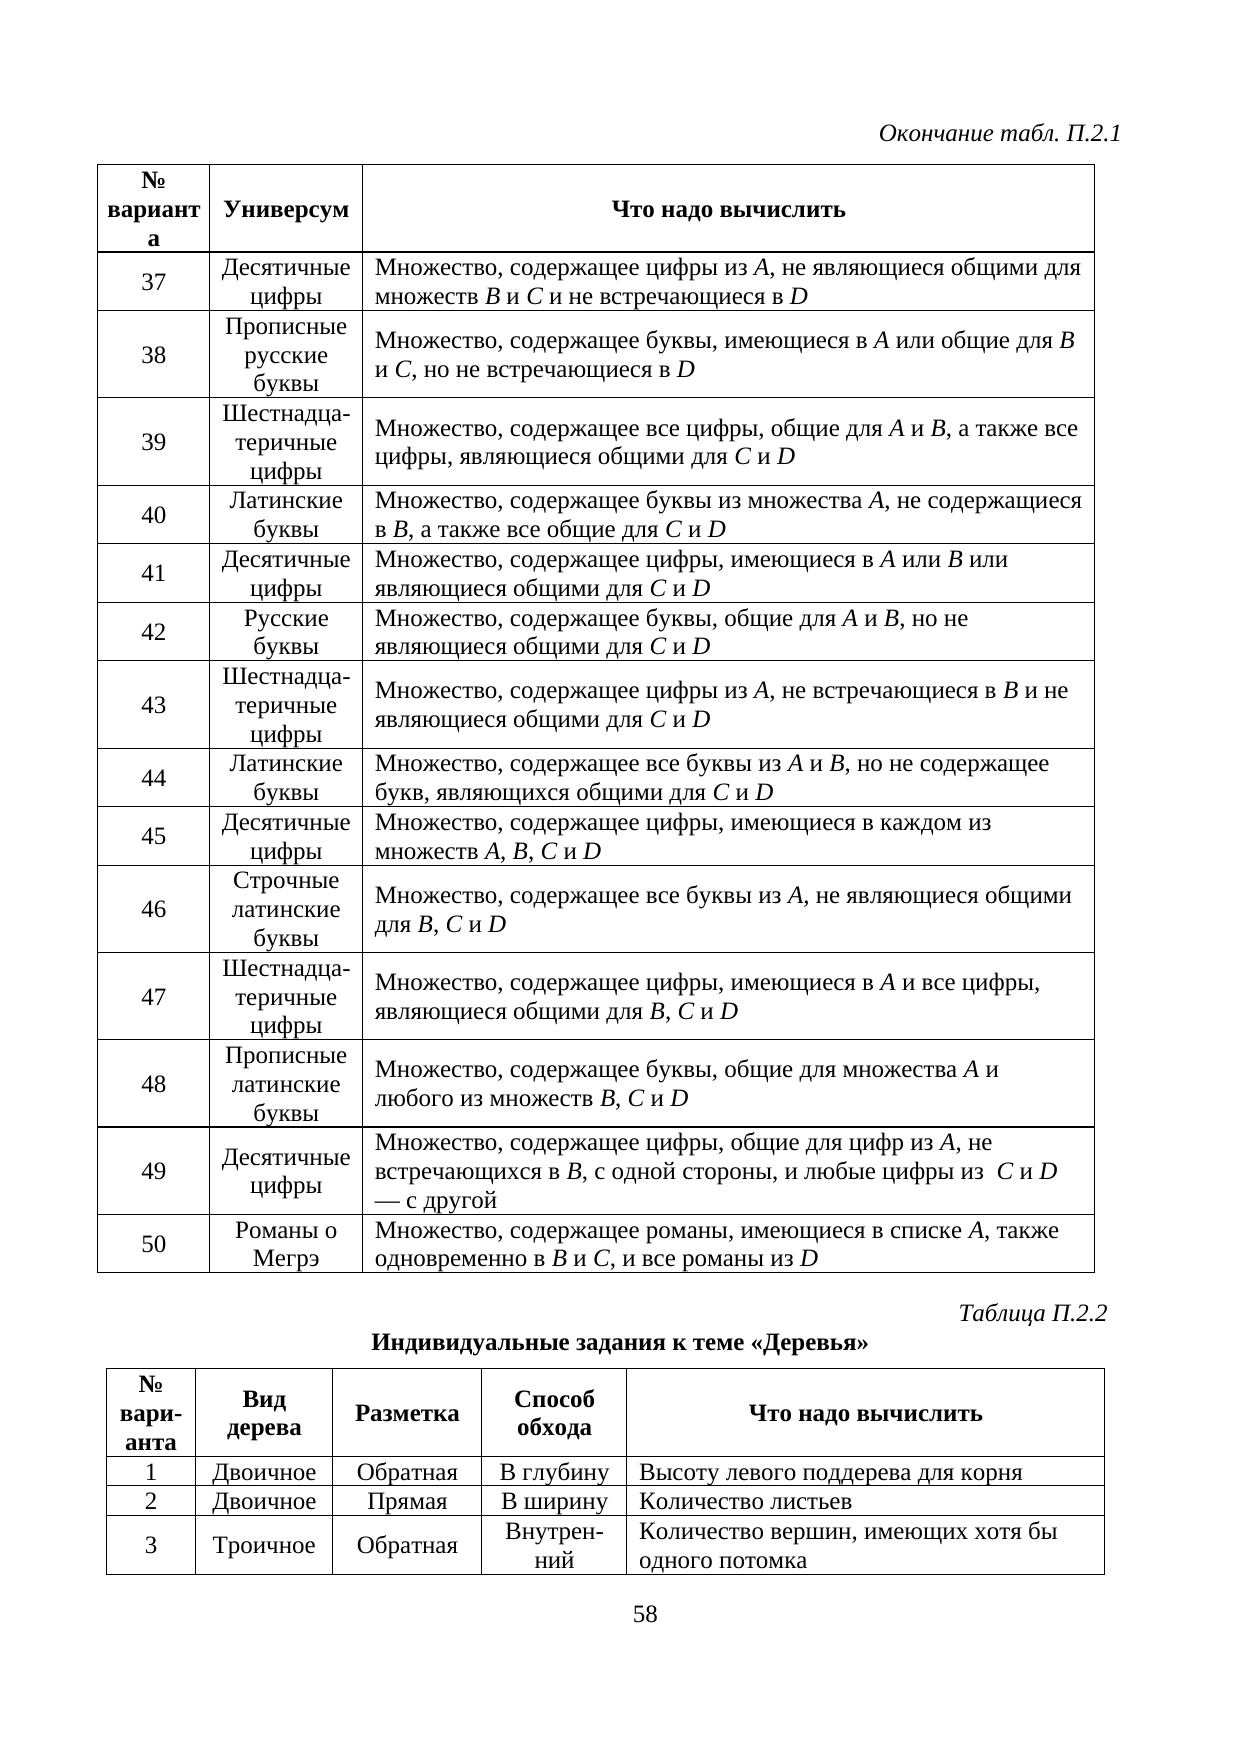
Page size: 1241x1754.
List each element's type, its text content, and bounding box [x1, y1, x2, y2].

table_cell Двоичное [196, 1457, 332, 1485]
table_cell 50 [98, 1215, 209, 1272]
table_cell 43 [98, 661, 209, 747]
table_cell Обратная [333, 1457, 481, 1485]
table_cell Десятичные цифры [210, 253, 362, 310]
table_cell Латинские буквы [210, 749, 362, 806]
table_cell Десятичные цифры [210, 544, 362, 602]
table_cell Высоту левого поддерева для корня [627, 1457, 1104, 1485]
table_cell Прописные русские буквы [210, 311, 362, 397]
table_header № варианта [98, 165, 209, 251]
table_header Универсум [210, 165, 362, 251]
table_cell Десятичные цифры [210, 807, 362, 864]
table_cell Обратная [333, 1516, 481, 1574]
table_cell 1 [107, 1457, 195, 1485]
table_cell Прописные латинские буквы [210, 1040, 362, 1126]
table_cell Романы о Мегрэ [210, 1215, 362, 1272]
table_cell Множество, содержащее все цифры, общие для A и B, а также все цифры, являющиеся общими для C и D [363, 398, 1094, 484]
table_cell Количество вершин, имеющих хотя бы одного потомка [627, 1516, 1104, 1574]
table_cell В глубину [482, 1457, 626, 1485]
table_cell Количество листьев [627, 1486, 1104, 1515]
table_cell Десятичные цифры [210, 1128, 362, 1214]
table_header Вид дерева [196, 1369, 332, 1456]
table_header Способ обхода [482, 1369, 626, 1456]
table_cell 45 [98, 807, 209, 864]
table_header Что надо вычислить [363, 165, 1094, 251]
text Индивидуальные задания к теме «Деревья» [165, 1327, 1075, 1356]
table_cell 40 [98, 486, 209, 543]
table_cell 38 [98, 311, 209, 397]
table_cell Прямая [333, 1486, 481, 1515]
table_cell Множество, содержащее буквы, имеющиеся в A или общие для B и C, но не встречающиеся в D [363, 311, 1094, 397]
table_cell Множество, содержащее цифры, имеющиеся в A и все цифры, являющиеся общими для B, C и D [363, 953, 1094, 1039]
table_cell Внутренний [482, 1516, 626, 1574]
table_cell Двоичное [196, 1486, 332, 1515]
text Окончание табл. П.2.1 [118, 118, 1122, 147]
table_cell Троичное [196, 1516, 332, 1574]
table_header № вари- анта [107, 1369, 195, 1456]
table_cell Шестнадцатеричные цифры [210, 953, 362, 1039]
table_cell Множество, содержащее цифры, имеющиеся в A или B или являющиеся общими для C и D [363, 544, 1094, 602]
table_cell 47 [98, 953, 209, 1039]
table_cell Латинские буквы [210, 486, 362, 543]
table_cell Множество, содержащее цифры из A, не являющиеся общими для множеств B и C и не встречающиеся в D [363, 253, 1094, 310]
table_cell 3 [107, 1516, 195, 1574]
table_cell Множество, содержащее буквы, общие для множества A и любого из множеств B, C и D [363, 1040, 1094, 1126]
table_cell Множество, содержащее цифры, имеющиеся в каждом из множеств A, B, C и D [363, 807, 1094, 864]
text Таблица П.2.2 [165, 1298, 1107, 1327]
table_cell Шестнадцатеричные цифры [210, 398, 362, 484]
table_cell Множество, содержащее все буквы из A, не являющиеся общими для B, C и D [363, 866, 1094, 952]
table_cell Множество, содержащее все буквы из A и B, но не содержащее букв, являющихся общими для C и D [363, 749, 1094, 806]
table_header Что надо вычислить [627, 1369, 1104, 1456]
table_cell В ширину [482, 1486, 626, 1515]
table_cell 46 [98, 866, 209, 952]
table_cell 48 [98, 1040, 209, 1126]
table_cell 41 [98, 544, 209, 602]
table_cell Шестнадцатеричные цифры [210, 661, 362, 747]
table_cell 37 [98, 253, 209, 310]
table_cell 44 [98, 749, 209, 806]
table_cell 49 [98, 1128, 209, 1214]
table_cell 42 [98, 603, 209, 660]
table_cell Множество, содержащее романы, имеющиеся в списке A, также одновременно в B и C, и все романы из D [363, 1215, 1094, 1272]
table_cell Множество, содержащее буквы, общие для A и B, но не являющиеся общими для C и D [363, 603, 1094, 660]
table_cell Строчные латинские буквы [210, 866, 362, 952]
table_cell 2 [107, 1486, 195, 1515]
table_header Разметка [333, 1369, 481, 1456]
table_cell Множество, содержащее цифры, общие для цифр из A, не встречающихся в B, с одной стороны, и любые цифры из C и D — с другой [363, 1128, 1094, 1214]
table_cell Русские буквы [210, 603, 362, 660]
table_cell 39 [98, 398, 209, 484]
table_cell Множество, содержащее буквы из множества A, не содержащиеся в B, а также все общие для C и D [363, 486, 1094, 543]
table_cell Множество, содержащее цифры из A, не встречающиеся в B и не являющиеся общими для C и D [363, 661, 1094, 747]
